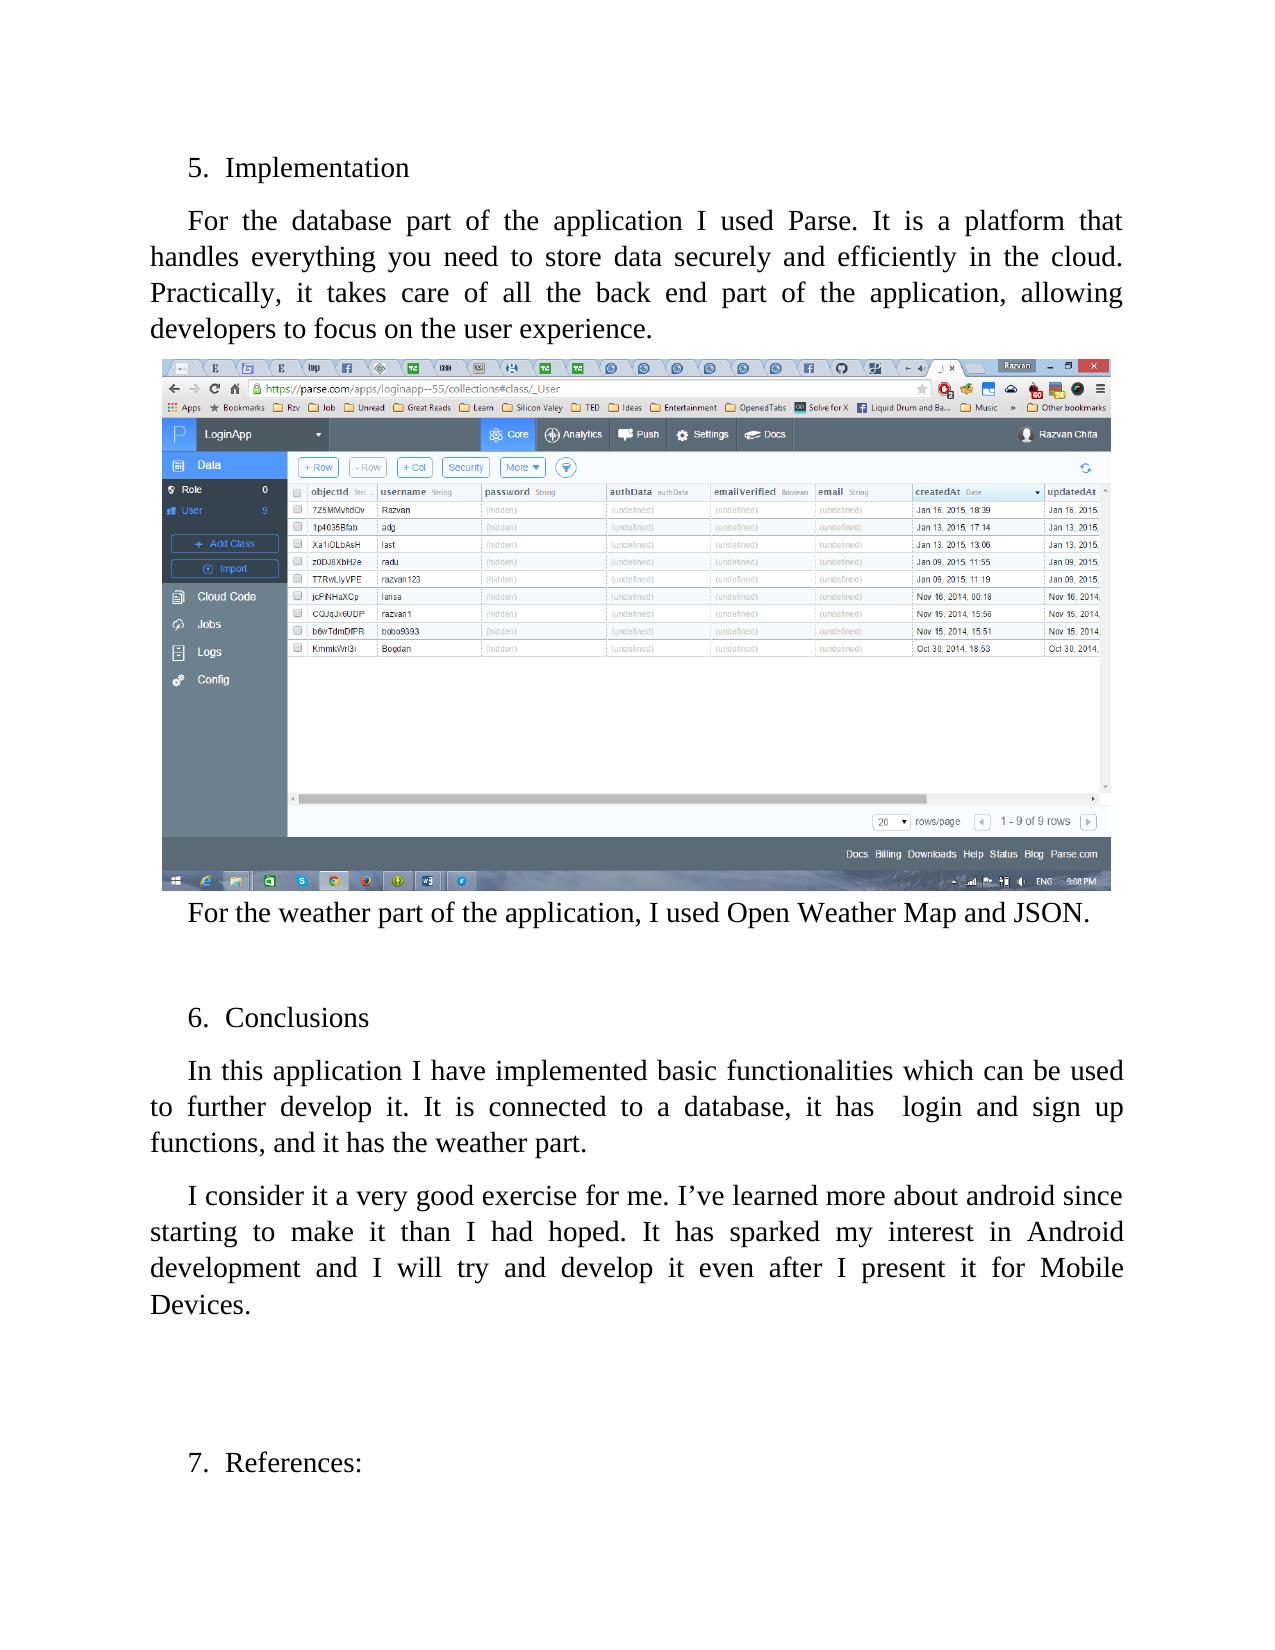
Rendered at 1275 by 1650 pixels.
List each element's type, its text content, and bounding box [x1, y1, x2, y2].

list Conclusions [187, 1000, 1125, 1034]
list References: [187, 1445, 1125, 1479]
text I consider it a very good exercise for me. I’ve learned more about android since starting to make it than I had hoped. It has sparked my interest in Android development and I will try and develop it even after I present it for Mobile Devices. [150, 1178, 1125, 1320]
text For the weather part of the application, I used Open Weather Map and JSON. [150, 417, 1125, 928]
text For the database part of the application I used Parse. It is a platform that handles everything you need to store data securely and efficiently in the cloud. Practically, it takes care of all the back end part of the application, allowing developers to focus on the user experience. [150, 203, 1125, 345]
picture [162, 359, 1111, 417]
text In this application I have implemented basic functionalities which can be used to further develop it. It is connected to a database, it has login and sign up functions, and it has the weather part. [150, 1053, 1125, 1159]
list Implementation [187, 150, 1125, 183]
